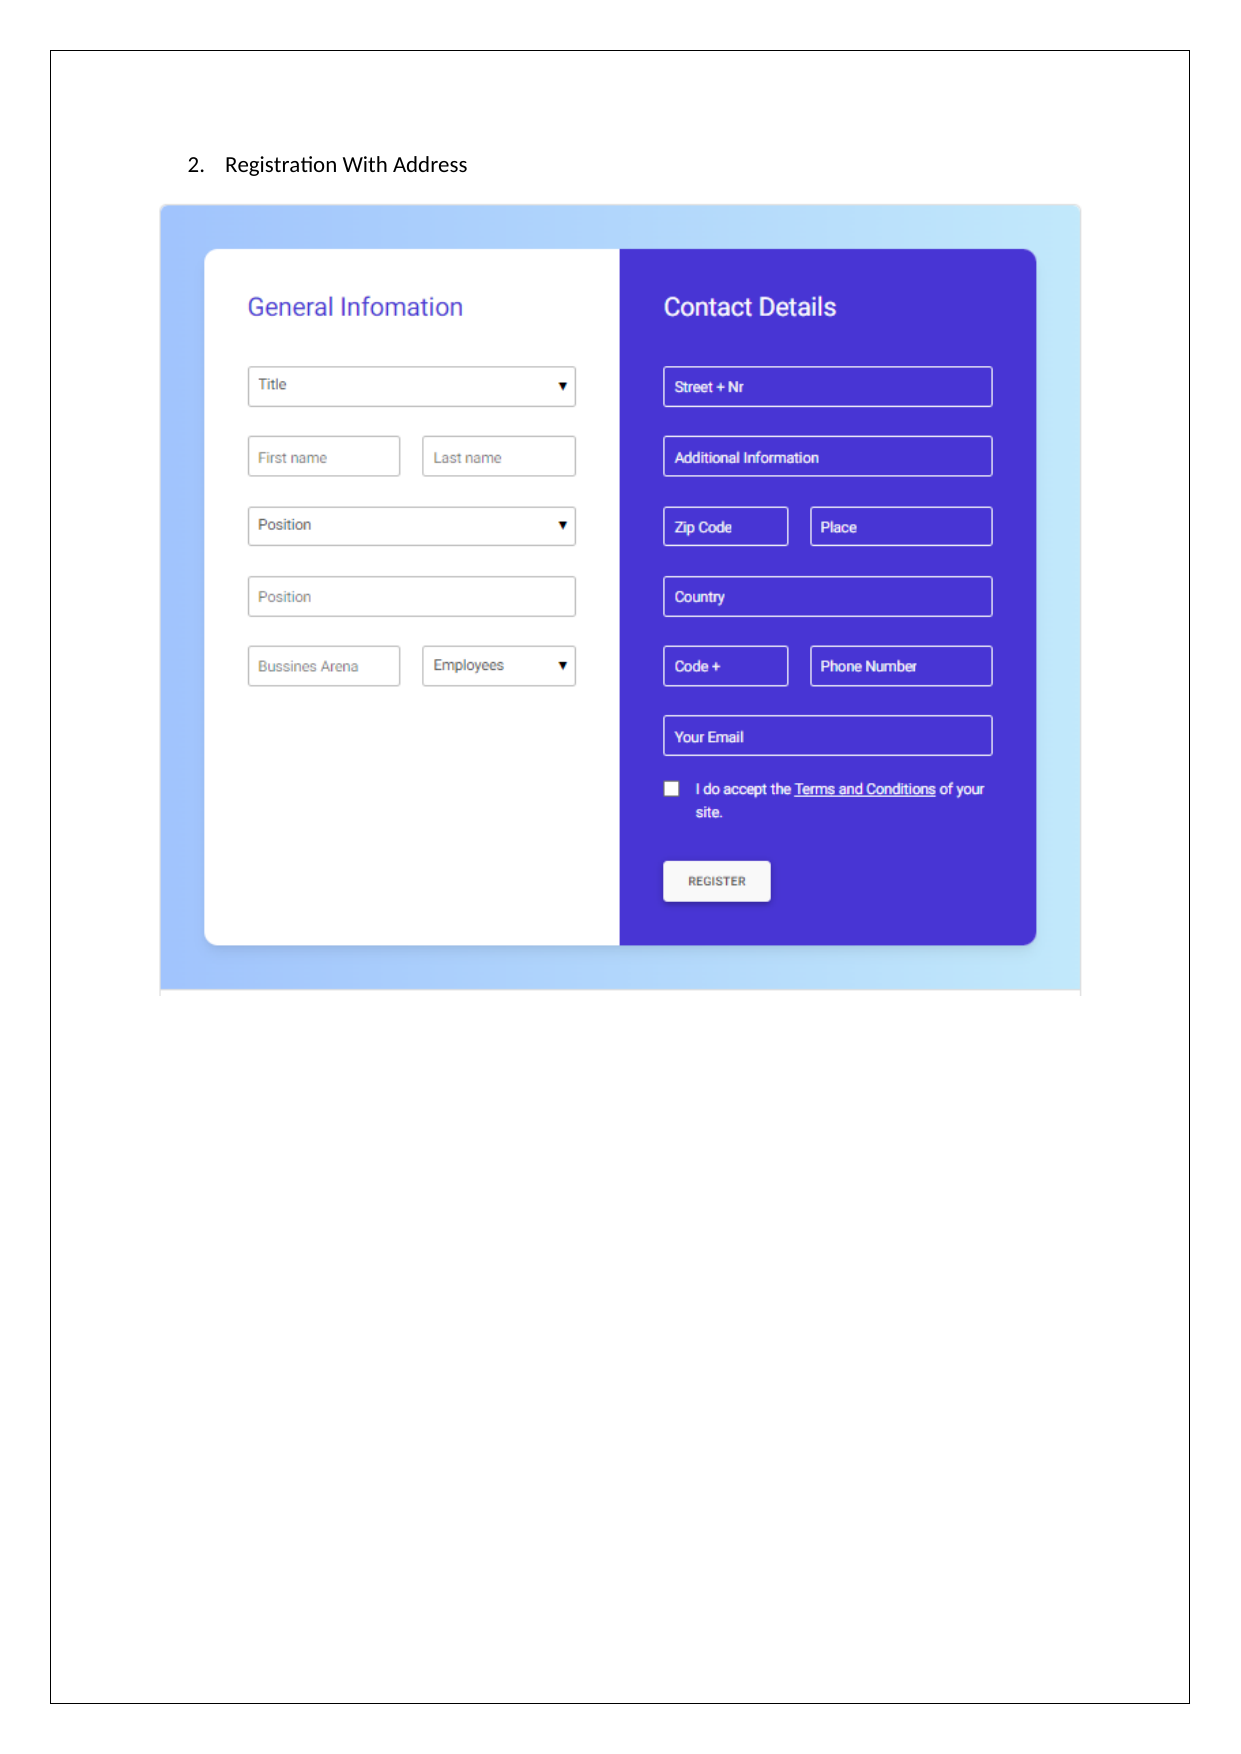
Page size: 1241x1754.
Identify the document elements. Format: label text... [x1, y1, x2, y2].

list Registration With Address [187, 150, 1090, 178]
picture [150, 196, 1091, 996]
